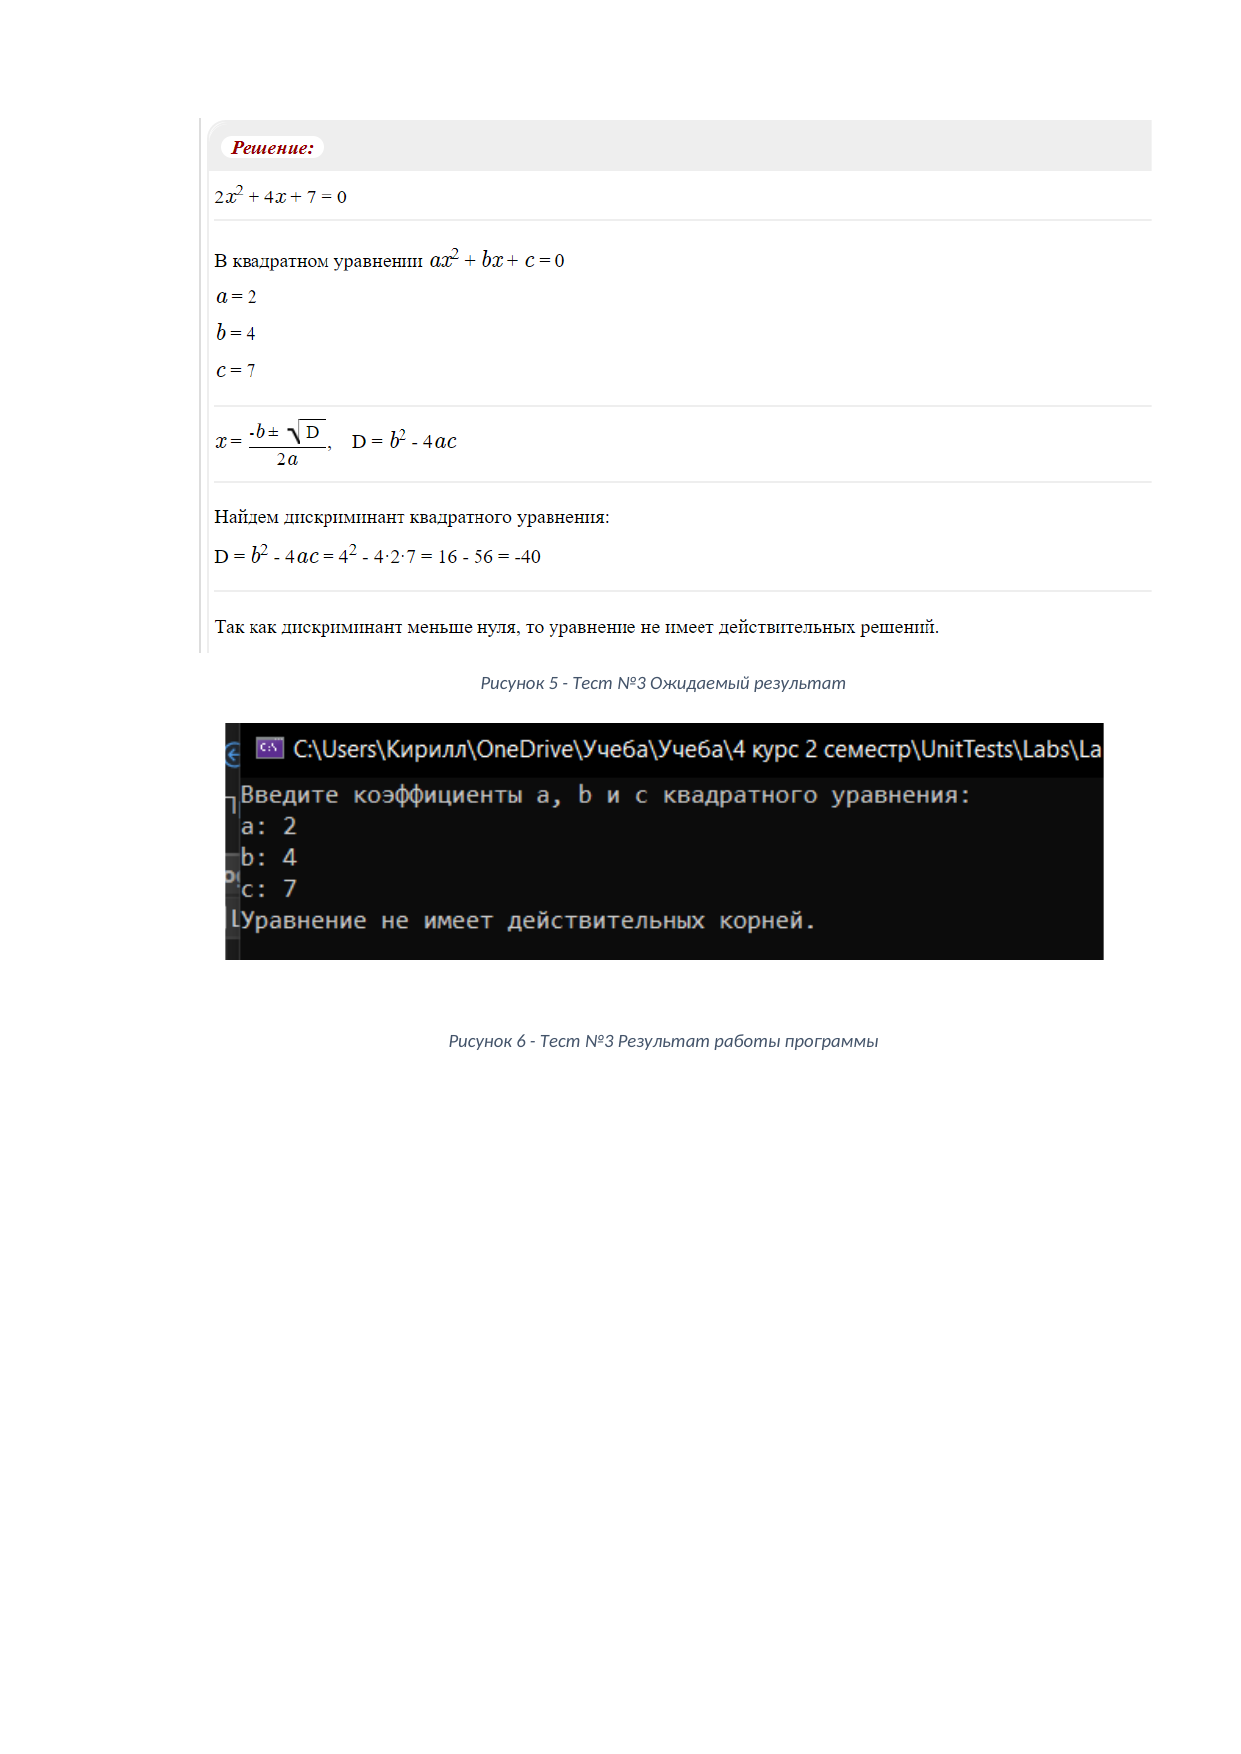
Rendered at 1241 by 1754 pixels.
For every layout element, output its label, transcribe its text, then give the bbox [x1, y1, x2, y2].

picture [225, 723, 1104, 960]
text Рисунок 6 - Тест №3 Результат работы программы [177, 1029, 1152, 1052]
picture [177, 118, 1152, 653]
text Рисунок 5 - Тест №3 Ожидаемый результат [177, 672, 1152, 694]
